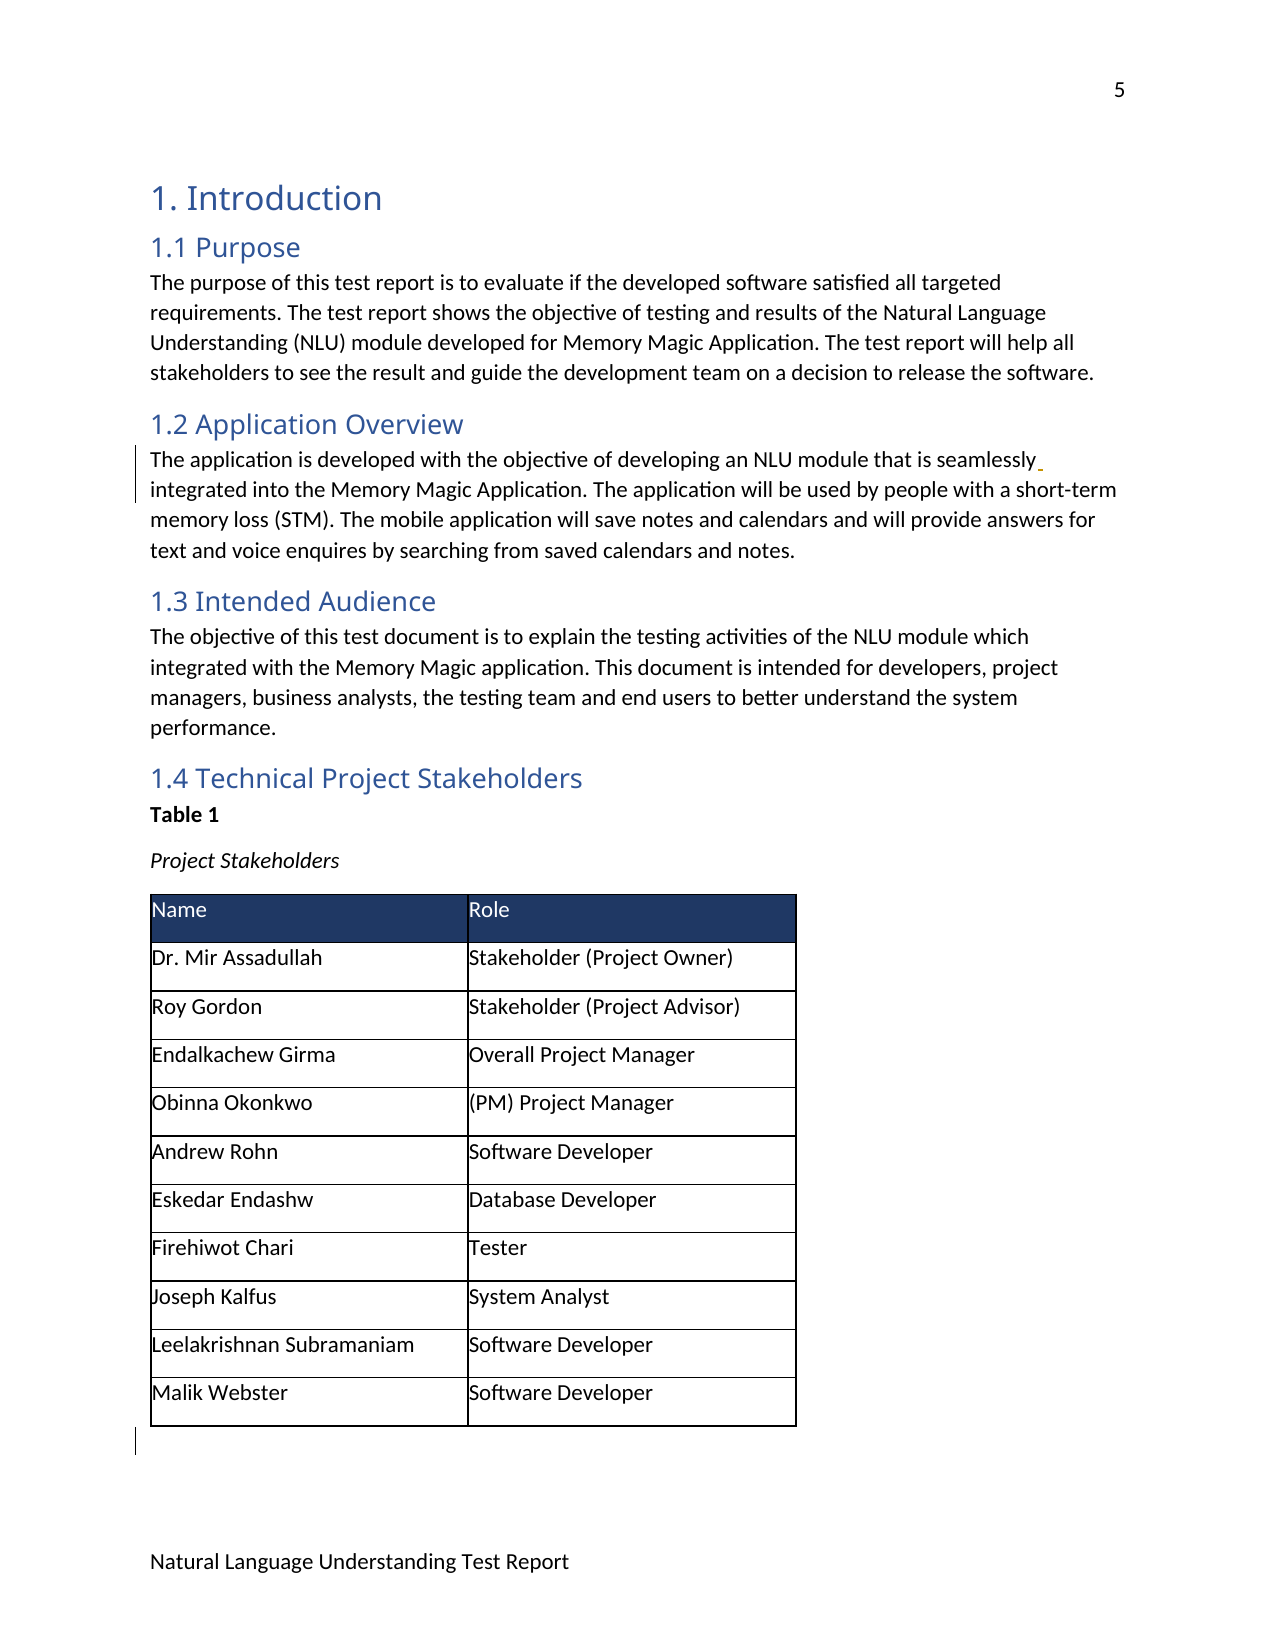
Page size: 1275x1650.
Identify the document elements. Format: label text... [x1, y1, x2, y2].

subtitle 1.2 Application Overview [150, 405, 1125, 442]
table_cell (PM) Project Manager [469, 1088, 795, 1135]
subtitle 1.4 Technical Project Stakeholders [150, 760, 1125, 797]
table_cell Roy Gordon [152, 992, 467, 1038]
table_cell Tester [469, 1233, 795, 1280]
table_cell Stakeholder (Project Advisor) [469, 992, 795, 1038]
table_cell Database Developer [469, 1185, 795, 1232]
table_cell Leelakrishnan Subramaniam [152, 1330, 467, 1377]
table_cell Joseph Kalfus [152, 1282, 467, 1328]
table_cell Endalkachew Girma [152, 1040, 467, 1087]
text The objective of this test document is to explain the testing activities of the NLU module which integrated with the Memory Magic application. This document is intended for developers, project managers, business analysts, the testing team and end users to better understand the system performance. [150, 622, 1125, 741]
text Table 1 [150, 800, 1125, 828]
table_cell Obinna Okonkwo [152, 1088, 467, 1135]
subtitle 1. Introduction [150, 175, 1125, 220]
table_cell Software Developer [469, 1137, 795, 1183]
table_cell Software Developer [469, 1330, 795, 1377]
text The purpose of this test report is to evaluate if the developed software satisfied all targeted requirements. The test report shows the objective of testing and results of the Natural Language Understanding (NLU) module developed for Memory Magic Application. The test report will help all stakeholders to see the result and guide the development team on a decision to release the software. [150, 268, 1125, 387]
table_cell Malik Webster [152, 1378, 467, 1425]
subtitle 1.3 Intended Audience [150, 583, 1125, 619]
table_cell Dr. Mir Assadullah [152, 943, 467, 990]
text The application is developed with the objective of developing an NLU module that is seamlesslyintegrated into the Memory Magic Application. The application will be used by people with a short-term memory loss (STM). The mobile application will save notes and calendars and will provide answers for text and voice enquires by searching from saved calendars and notes. [150, 445, 1125, 564]
table_cell Andrew Rohn [152, 1137, 467, 1183]
table_header Name [152, 895, 467, 942]
subtitle 1.1 Purpose [150, 228, 1125, 265]
table_cell Eskedar Endashw [152, 1185, 467, 1232]
table_cell System Analyst [469, 1282, 795, 1328]
table_cell Overall Project Manager [469, 1040, 795, 1087]
text Project Stakeholders [150, 847, 1125, 875]
table_cell Stakeholder (Project Owner) [469, 943, 795, 990]
table_header Role [469, 895, 795, 942]
table_cell Software Developer [469, 1378, 795, 1425]
table_cell Firehiwot Chari [152, 1233, 467, 1280]
